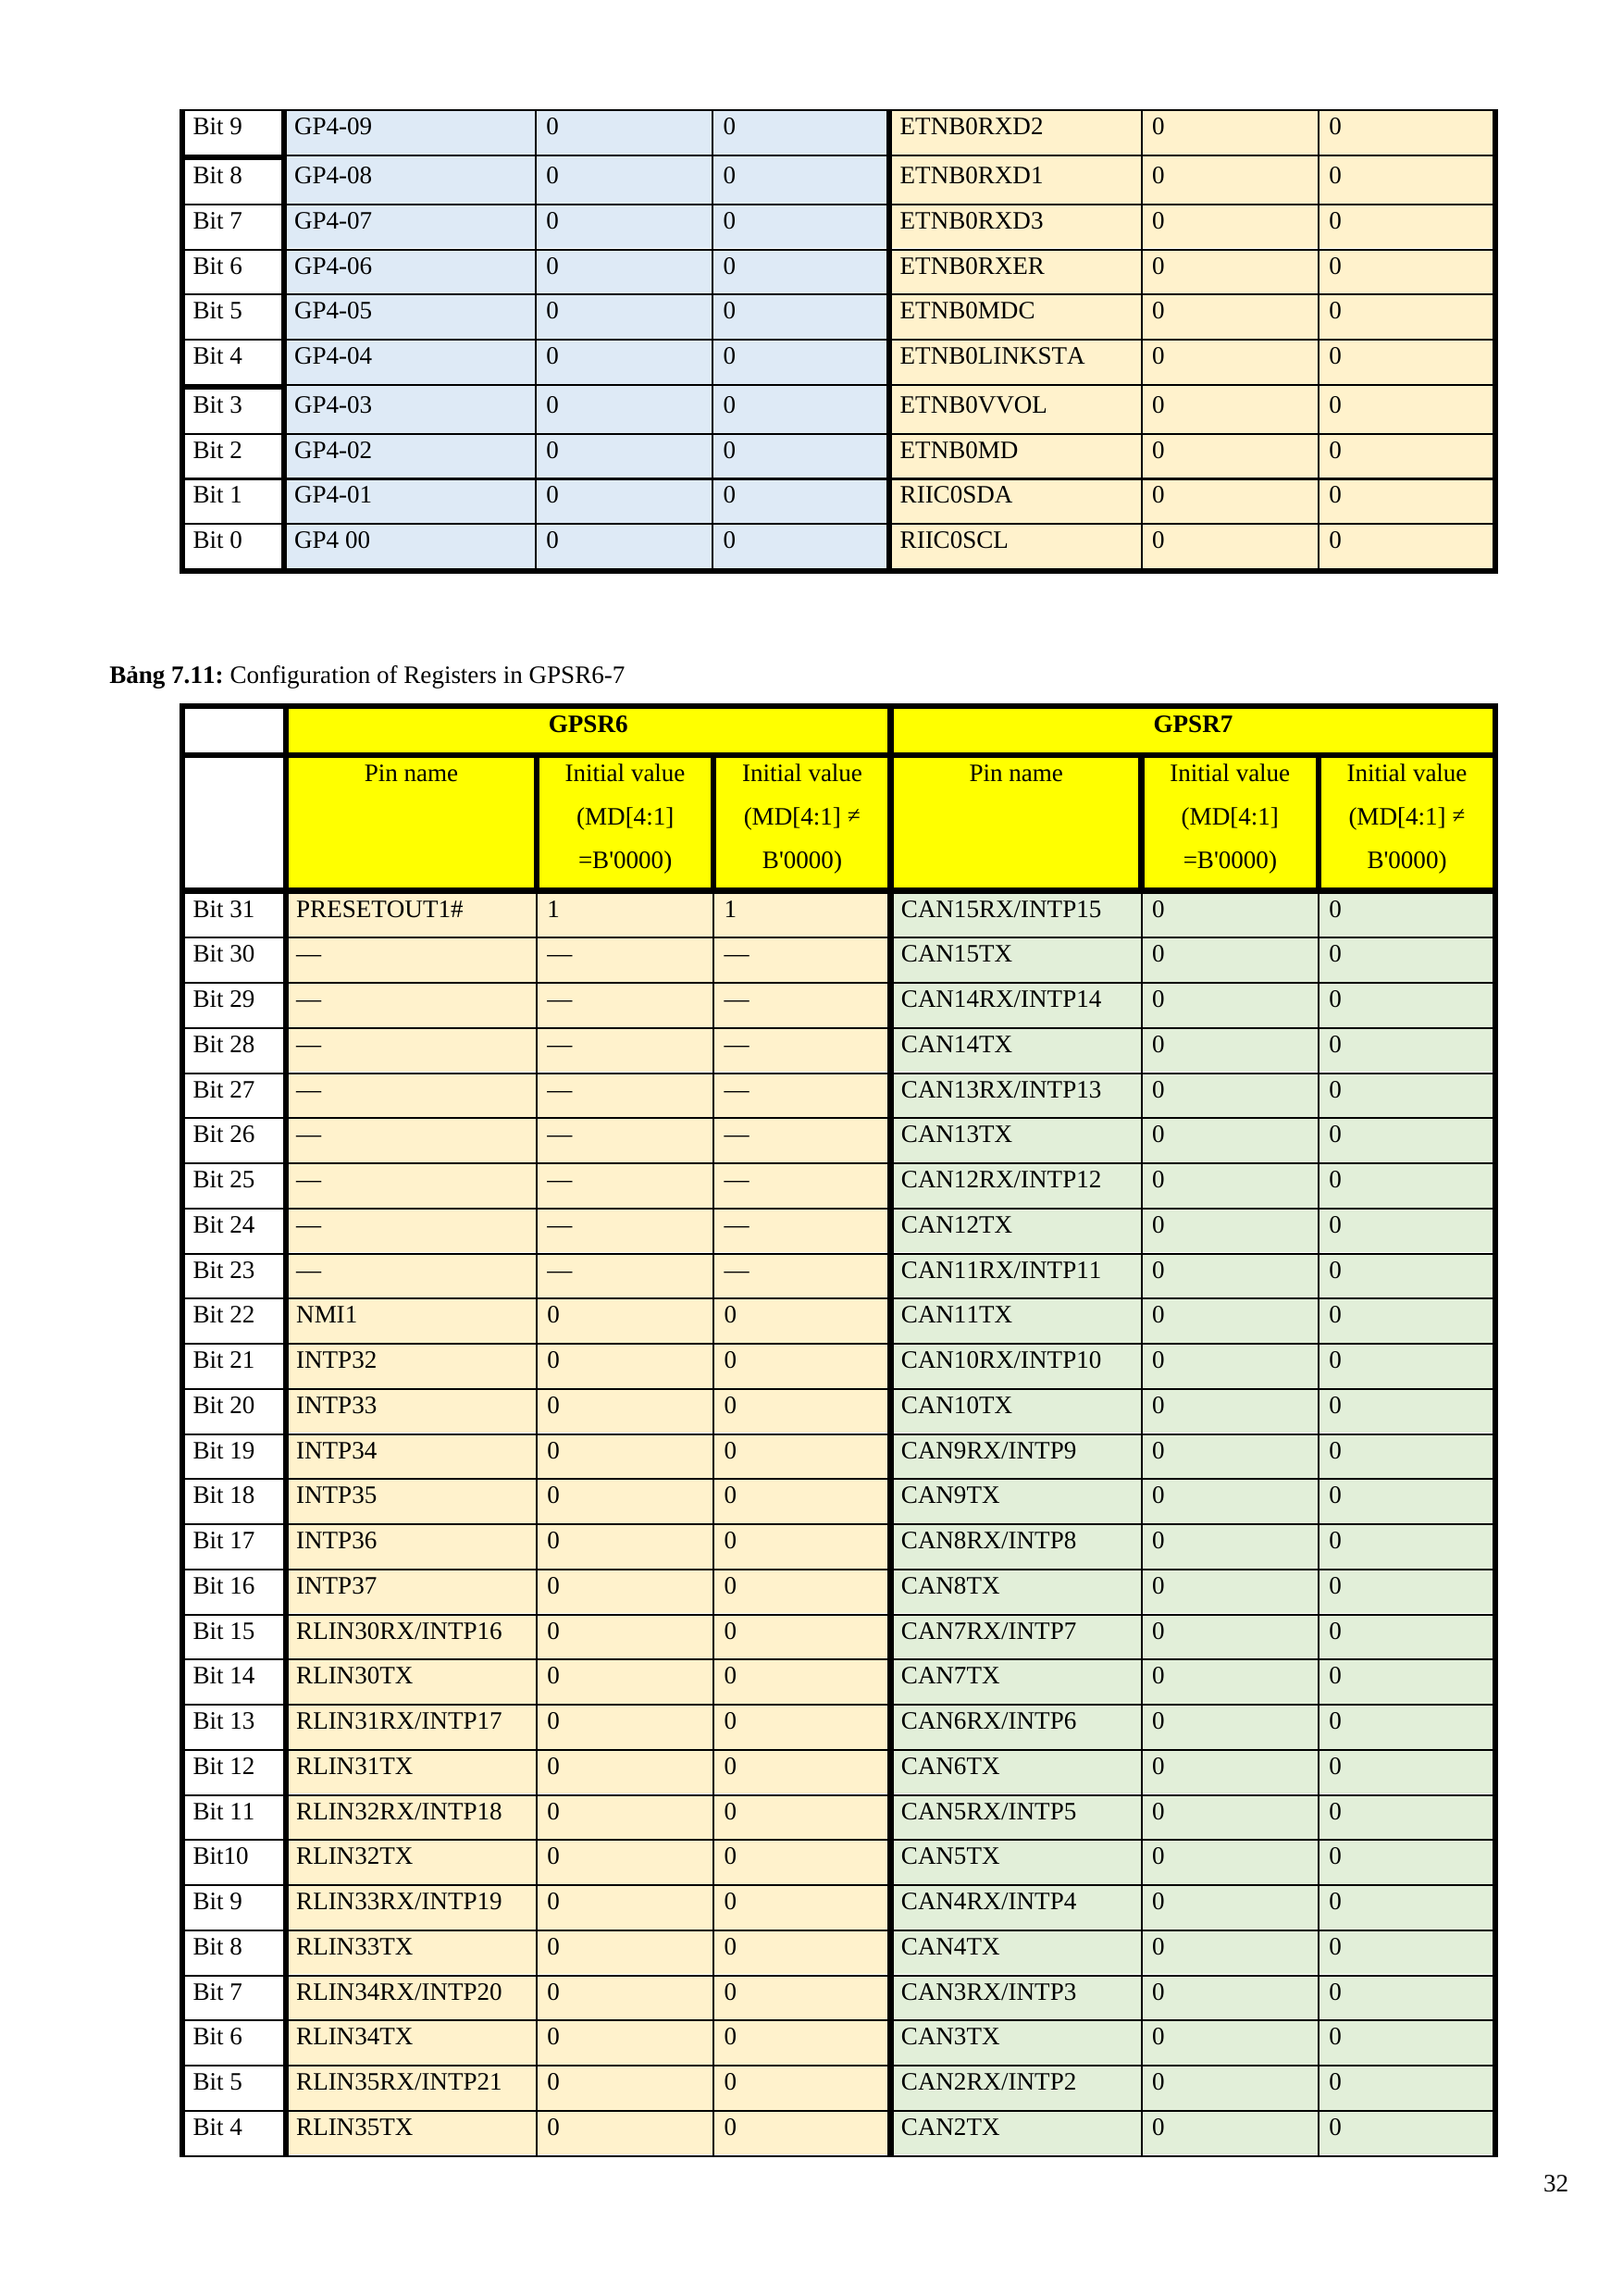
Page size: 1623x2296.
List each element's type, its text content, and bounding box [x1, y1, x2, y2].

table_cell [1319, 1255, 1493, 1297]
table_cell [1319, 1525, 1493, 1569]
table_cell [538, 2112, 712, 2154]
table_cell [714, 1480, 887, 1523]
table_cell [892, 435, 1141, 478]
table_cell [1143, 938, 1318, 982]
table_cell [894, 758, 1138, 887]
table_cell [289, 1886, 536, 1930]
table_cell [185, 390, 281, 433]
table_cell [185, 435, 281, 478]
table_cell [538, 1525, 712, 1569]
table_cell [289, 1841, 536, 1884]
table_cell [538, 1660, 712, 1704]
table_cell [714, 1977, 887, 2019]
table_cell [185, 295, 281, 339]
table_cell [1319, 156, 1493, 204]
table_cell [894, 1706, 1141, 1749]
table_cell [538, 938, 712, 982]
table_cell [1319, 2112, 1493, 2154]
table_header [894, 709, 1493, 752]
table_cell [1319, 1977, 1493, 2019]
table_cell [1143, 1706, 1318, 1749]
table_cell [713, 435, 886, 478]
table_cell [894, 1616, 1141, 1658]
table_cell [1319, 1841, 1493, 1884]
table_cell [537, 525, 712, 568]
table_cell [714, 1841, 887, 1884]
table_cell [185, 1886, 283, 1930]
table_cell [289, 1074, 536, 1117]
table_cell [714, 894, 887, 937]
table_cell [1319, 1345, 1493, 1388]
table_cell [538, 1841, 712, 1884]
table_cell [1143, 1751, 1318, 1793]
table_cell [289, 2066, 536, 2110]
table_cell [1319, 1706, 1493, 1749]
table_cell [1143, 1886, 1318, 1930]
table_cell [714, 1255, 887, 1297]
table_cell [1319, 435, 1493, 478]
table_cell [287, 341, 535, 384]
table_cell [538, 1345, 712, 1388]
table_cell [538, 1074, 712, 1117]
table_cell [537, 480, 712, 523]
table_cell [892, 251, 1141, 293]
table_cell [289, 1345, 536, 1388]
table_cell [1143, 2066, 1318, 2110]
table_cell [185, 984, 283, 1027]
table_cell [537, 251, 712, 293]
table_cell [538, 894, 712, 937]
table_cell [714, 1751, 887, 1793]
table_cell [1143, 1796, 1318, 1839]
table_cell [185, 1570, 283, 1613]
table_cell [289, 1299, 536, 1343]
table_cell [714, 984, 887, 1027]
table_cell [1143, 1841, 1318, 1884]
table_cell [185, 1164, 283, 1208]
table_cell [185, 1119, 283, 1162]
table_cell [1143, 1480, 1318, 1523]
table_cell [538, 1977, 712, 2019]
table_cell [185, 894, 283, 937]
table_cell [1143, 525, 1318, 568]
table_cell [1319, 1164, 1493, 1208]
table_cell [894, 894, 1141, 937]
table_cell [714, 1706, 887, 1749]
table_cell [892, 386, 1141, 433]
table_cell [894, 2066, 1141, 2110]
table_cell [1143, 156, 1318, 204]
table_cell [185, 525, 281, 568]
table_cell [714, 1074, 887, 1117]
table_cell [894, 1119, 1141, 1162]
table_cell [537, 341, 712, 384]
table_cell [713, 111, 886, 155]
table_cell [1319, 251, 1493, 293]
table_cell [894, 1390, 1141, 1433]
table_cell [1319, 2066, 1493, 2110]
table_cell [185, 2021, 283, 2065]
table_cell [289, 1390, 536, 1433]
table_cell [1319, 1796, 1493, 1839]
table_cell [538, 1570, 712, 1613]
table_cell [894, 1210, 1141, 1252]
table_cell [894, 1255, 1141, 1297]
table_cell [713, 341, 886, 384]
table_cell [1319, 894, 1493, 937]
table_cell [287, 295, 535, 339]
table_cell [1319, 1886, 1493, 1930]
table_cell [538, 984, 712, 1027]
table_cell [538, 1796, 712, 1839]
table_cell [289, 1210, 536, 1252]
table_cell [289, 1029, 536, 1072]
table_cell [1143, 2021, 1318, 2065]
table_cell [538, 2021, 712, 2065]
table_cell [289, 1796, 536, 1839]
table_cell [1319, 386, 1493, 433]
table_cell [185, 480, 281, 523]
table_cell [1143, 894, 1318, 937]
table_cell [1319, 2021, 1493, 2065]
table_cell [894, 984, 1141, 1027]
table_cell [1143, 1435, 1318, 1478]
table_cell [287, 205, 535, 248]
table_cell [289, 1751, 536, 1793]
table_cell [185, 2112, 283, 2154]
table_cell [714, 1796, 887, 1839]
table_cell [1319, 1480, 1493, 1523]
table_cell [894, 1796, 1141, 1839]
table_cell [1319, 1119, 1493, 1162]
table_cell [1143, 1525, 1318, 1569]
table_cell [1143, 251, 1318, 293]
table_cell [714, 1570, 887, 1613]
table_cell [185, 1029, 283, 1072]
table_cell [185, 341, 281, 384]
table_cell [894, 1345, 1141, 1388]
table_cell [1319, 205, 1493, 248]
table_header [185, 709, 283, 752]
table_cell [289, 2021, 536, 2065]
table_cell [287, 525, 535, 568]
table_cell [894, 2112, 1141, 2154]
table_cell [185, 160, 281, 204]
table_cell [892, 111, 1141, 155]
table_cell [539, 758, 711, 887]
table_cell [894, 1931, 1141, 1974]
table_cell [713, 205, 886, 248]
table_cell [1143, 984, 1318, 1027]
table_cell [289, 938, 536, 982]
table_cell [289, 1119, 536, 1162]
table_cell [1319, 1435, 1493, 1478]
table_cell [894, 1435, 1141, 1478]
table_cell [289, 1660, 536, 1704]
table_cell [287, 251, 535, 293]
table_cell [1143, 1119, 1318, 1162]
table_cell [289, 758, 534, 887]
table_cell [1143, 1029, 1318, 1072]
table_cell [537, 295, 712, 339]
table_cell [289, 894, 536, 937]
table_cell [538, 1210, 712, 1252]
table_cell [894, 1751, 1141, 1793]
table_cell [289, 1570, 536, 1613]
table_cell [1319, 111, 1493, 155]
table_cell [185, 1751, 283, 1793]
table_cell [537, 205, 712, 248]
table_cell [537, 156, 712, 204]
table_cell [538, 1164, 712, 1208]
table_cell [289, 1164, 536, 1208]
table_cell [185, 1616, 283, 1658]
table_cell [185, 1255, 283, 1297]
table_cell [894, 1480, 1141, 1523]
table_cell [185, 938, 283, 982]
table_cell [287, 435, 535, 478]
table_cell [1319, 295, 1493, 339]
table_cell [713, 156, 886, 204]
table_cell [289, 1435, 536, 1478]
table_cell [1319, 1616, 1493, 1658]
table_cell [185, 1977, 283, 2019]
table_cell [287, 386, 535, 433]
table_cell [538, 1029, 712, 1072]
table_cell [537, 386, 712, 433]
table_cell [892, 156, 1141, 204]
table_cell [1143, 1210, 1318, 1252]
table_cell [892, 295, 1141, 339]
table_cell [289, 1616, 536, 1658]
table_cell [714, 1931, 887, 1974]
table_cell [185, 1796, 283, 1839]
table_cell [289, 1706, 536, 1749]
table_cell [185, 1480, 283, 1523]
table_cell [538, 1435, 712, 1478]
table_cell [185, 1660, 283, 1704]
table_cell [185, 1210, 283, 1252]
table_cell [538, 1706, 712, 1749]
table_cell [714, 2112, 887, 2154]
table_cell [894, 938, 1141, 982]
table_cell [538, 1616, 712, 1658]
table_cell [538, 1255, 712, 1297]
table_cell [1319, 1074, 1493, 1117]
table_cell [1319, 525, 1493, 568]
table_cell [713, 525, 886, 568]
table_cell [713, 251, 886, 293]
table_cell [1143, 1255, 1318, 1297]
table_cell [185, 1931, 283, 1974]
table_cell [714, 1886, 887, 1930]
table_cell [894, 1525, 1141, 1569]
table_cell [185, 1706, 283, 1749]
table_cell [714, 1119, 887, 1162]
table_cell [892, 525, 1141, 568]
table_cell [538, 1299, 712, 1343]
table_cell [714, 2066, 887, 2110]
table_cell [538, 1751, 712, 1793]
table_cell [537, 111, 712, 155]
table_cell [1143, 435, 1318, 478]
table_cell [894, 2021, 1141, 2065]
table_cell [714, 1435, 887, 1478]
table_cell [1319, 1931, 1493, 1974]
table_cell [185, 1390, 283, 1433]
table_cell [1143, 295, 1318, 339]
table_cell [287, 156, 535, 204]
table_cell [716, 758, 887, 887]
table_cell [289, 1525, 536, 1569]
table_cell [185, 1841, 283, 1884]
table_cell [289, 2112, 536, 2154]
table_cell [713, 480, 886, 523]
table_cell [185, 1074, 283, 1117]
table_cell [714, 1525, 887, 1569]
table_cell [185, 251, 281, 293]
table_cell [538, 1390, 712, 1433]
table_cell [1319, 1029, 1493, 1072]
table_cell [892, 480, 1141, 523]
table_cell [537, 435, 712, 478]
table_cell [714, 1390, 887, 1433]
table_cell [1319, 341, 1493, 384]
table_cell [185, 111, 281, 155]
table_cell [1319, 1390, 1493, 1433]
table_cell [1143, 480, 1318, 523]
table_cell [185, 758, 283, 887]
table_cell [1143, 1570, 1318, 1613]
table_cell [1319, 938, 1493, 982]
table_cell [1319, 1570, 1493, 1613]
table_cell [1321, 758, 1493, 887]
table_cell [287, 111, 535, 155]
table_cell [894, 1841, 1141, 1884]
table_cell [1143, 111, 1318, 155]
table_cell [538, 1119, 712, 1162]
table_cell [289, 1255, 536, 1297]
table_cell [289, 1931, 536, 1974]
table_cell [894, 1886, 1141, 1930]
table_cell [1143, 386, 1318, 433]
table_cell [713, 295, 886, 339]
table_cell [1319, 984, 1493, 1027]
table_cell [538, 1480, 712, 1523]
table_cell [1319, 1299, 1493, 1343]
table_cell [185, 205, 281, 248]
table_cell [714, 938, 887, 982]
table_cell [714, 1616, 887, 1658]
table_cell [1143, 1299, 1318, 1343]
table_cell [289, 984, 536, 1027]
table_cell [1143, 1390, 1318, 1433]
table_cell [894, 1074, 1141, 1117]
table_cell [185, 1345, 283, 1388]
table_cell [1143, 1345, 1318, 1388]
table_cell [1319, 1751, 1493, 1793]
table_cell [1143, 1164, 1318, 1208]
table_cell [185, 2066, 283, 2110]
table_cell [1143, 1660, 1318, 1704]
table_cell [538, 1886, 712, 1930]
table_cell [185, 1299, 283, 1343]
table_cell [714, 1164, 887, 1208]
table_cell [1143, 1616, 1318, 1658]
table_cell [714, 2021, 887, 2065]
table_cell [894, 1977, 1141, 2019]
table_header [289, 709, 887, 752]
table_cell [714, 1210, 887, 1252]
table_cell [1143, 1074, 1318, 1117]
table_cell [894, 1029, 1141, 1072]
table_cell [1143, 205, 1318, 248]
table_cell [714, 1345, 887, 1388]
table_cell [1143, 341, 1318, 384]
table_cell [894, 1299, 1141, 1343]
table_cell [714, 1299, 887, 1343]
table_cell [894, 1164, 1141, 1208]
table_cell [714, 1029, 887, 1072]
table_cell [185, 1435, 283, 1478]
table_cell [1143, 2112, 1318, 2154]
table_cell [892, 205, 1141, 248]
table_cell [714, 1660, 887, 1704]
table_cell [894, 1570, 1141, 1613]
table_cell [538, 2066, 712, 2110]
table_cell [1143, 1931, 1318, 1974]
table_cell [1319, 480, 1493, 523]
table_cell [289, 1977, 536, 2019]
text Bảng 7.11: Configuration of Registers in GPSR6-7 [109, 660, 1568, 689]
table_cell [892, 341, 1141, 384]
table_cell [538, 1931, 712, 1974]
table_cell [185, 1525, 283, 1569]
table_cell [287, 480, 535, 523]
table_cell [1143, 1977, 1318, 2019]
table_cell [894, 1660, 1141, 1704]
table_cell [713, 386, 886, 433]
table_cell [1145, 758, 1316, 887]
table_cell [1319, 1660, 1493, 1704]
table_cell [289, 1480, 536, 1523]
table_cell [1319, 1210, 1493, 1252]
